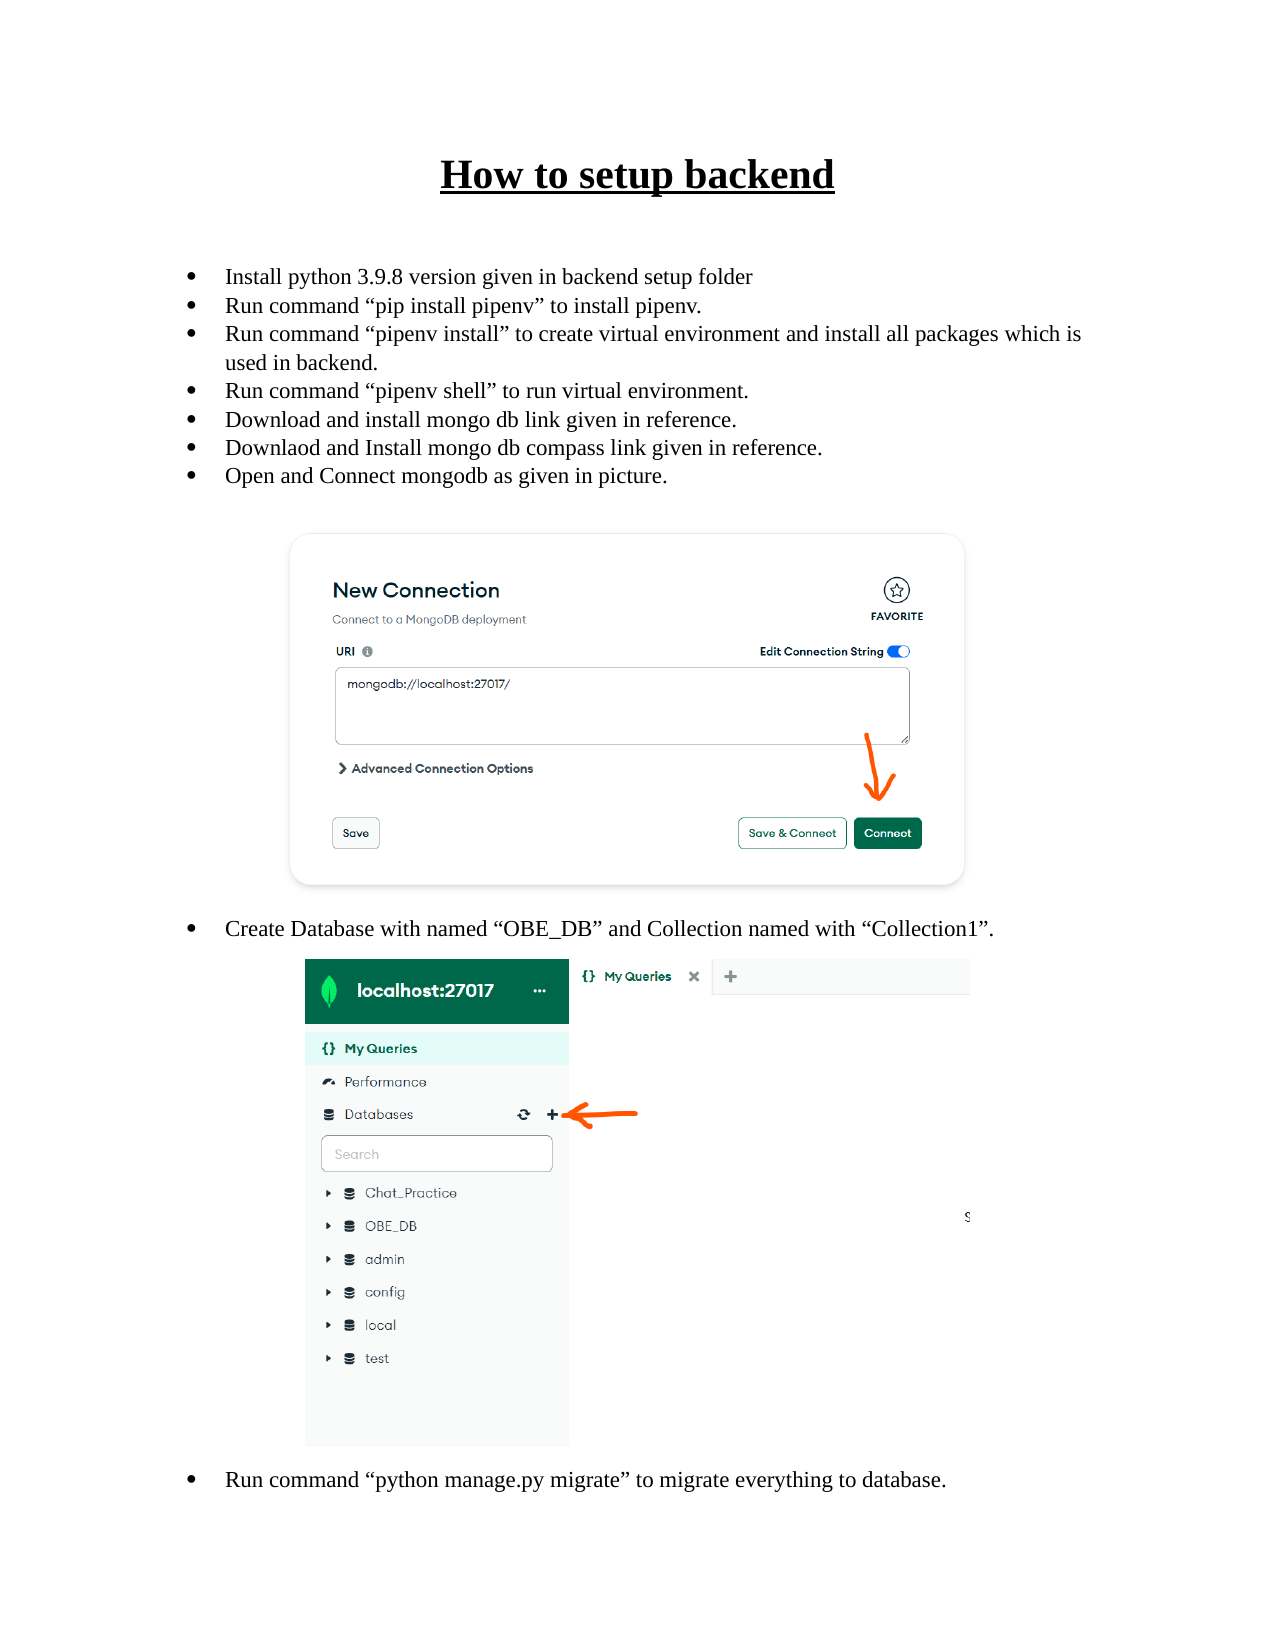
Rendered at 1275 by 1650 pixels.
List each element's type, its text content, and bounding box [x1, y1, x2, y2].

list Install python 3.9.8 version given in backend setup folder [187, 263, 1125, 290]
list Downlaod and Install mongo db compass link given in reference. [187, 434, 1125, 460]
list Run command “pip install pipenv” to install pipenv. [187, 292, 1125, 318]
list Download and install mongo db link given in reference. [187, 406, 1125, 432]
picture [276, 507, 999, 896]
picture [305, 959, 970, 1447]
list Run command “python manage.py migrate” to migrate everything to database. [187, 1466, 1125, 1492]
list Open and Connect mongodb as given in picture. [187, 462, 1125, 489]
list Run command “pipenv shell” to run virtual environment. [187, 377, 1125, 403]
text How to setup backend [150, 150, 1125, 198]
list Run command “pipenv install” to create virtual environment and install all packages which is used in backend. [187, 320, 1125, 375]
list Create Database with named “OBE_DB” and Collection named with “Collection1”. [187, 914, 1125, 941]
